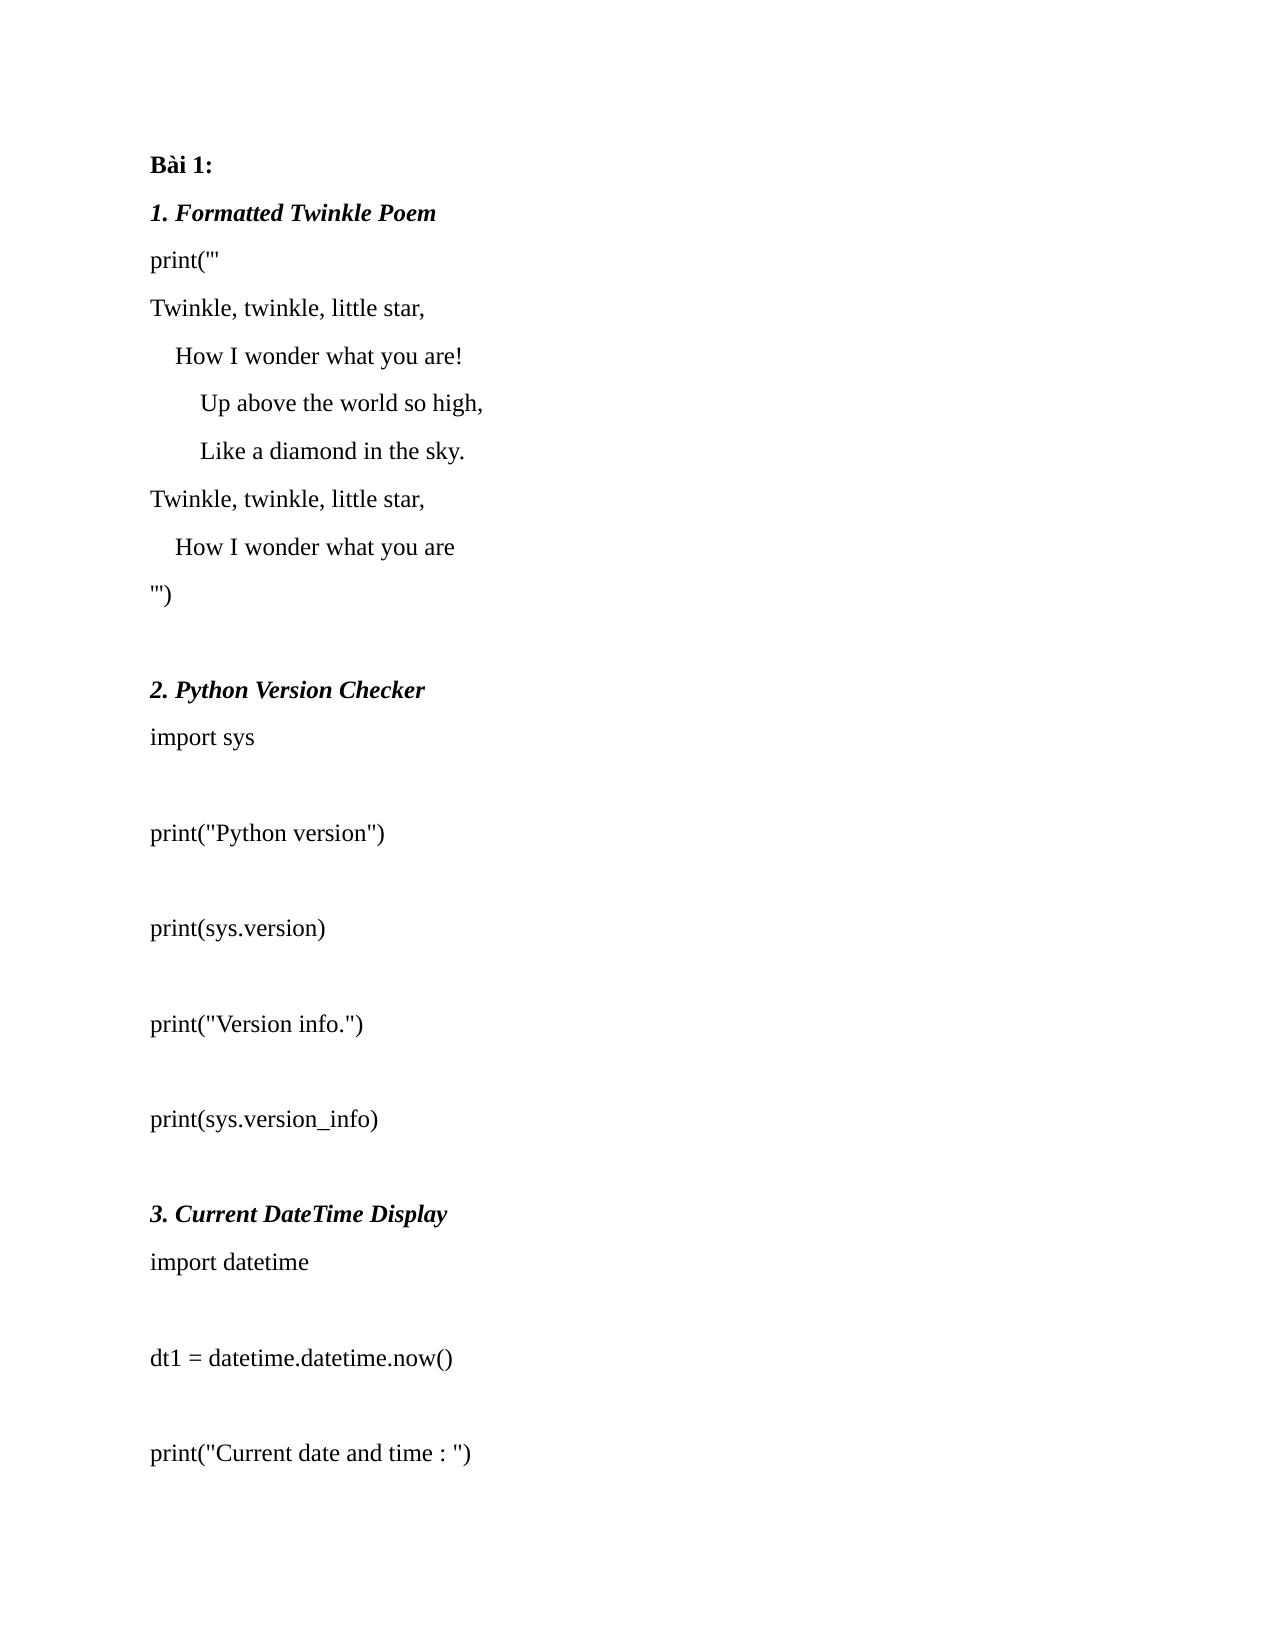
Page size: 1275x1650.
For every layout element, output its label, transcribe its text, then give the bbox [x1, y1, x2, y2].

text 1. Formatted Twinkle Poem [150, 198, 1125, 226]
text How I wonder what you are [150, 532, 1125, 560]
text Like a diamond in the sky. [150, 436, 1125, 465]
text print(''' [150, 245, 1125, 274]
text Up above the world so high, [150, 388, 1125, 417]
text Twinkle, twinkle, little star, [150, 293, 1125, 322]
text 3. Current DateTime Display [150, 1199, 1125, 1228]
text print(sys.version) [150, 913, 1125, 942]
text print("Version info.") [150, 1009, 1125, 1037]
text print("Current date and time : ") [150, 1438, 1125, 1467]
text Twinkle, twinkle, little star, [150, 484, 1125, 513]
text 2. Python Version Checker [150, 675, 1125, 703]
text How I wonder what you are! [150, 341, 1125, 369]
text dt1 = datetime.datetime.now() [150, 1343, 1125, 1371]
text import sys [150, 722, 1125, 751]
text print(sys.version_info) [150, 1104, 1125, 1133]
text Bài 1: [150, 150, 1125, 179]
text import datetime [150, 1247, 1125, 1276]
text print("Python version") [150, 818, 1125, 847]
text ''') [150, 579, 1125, 608]
